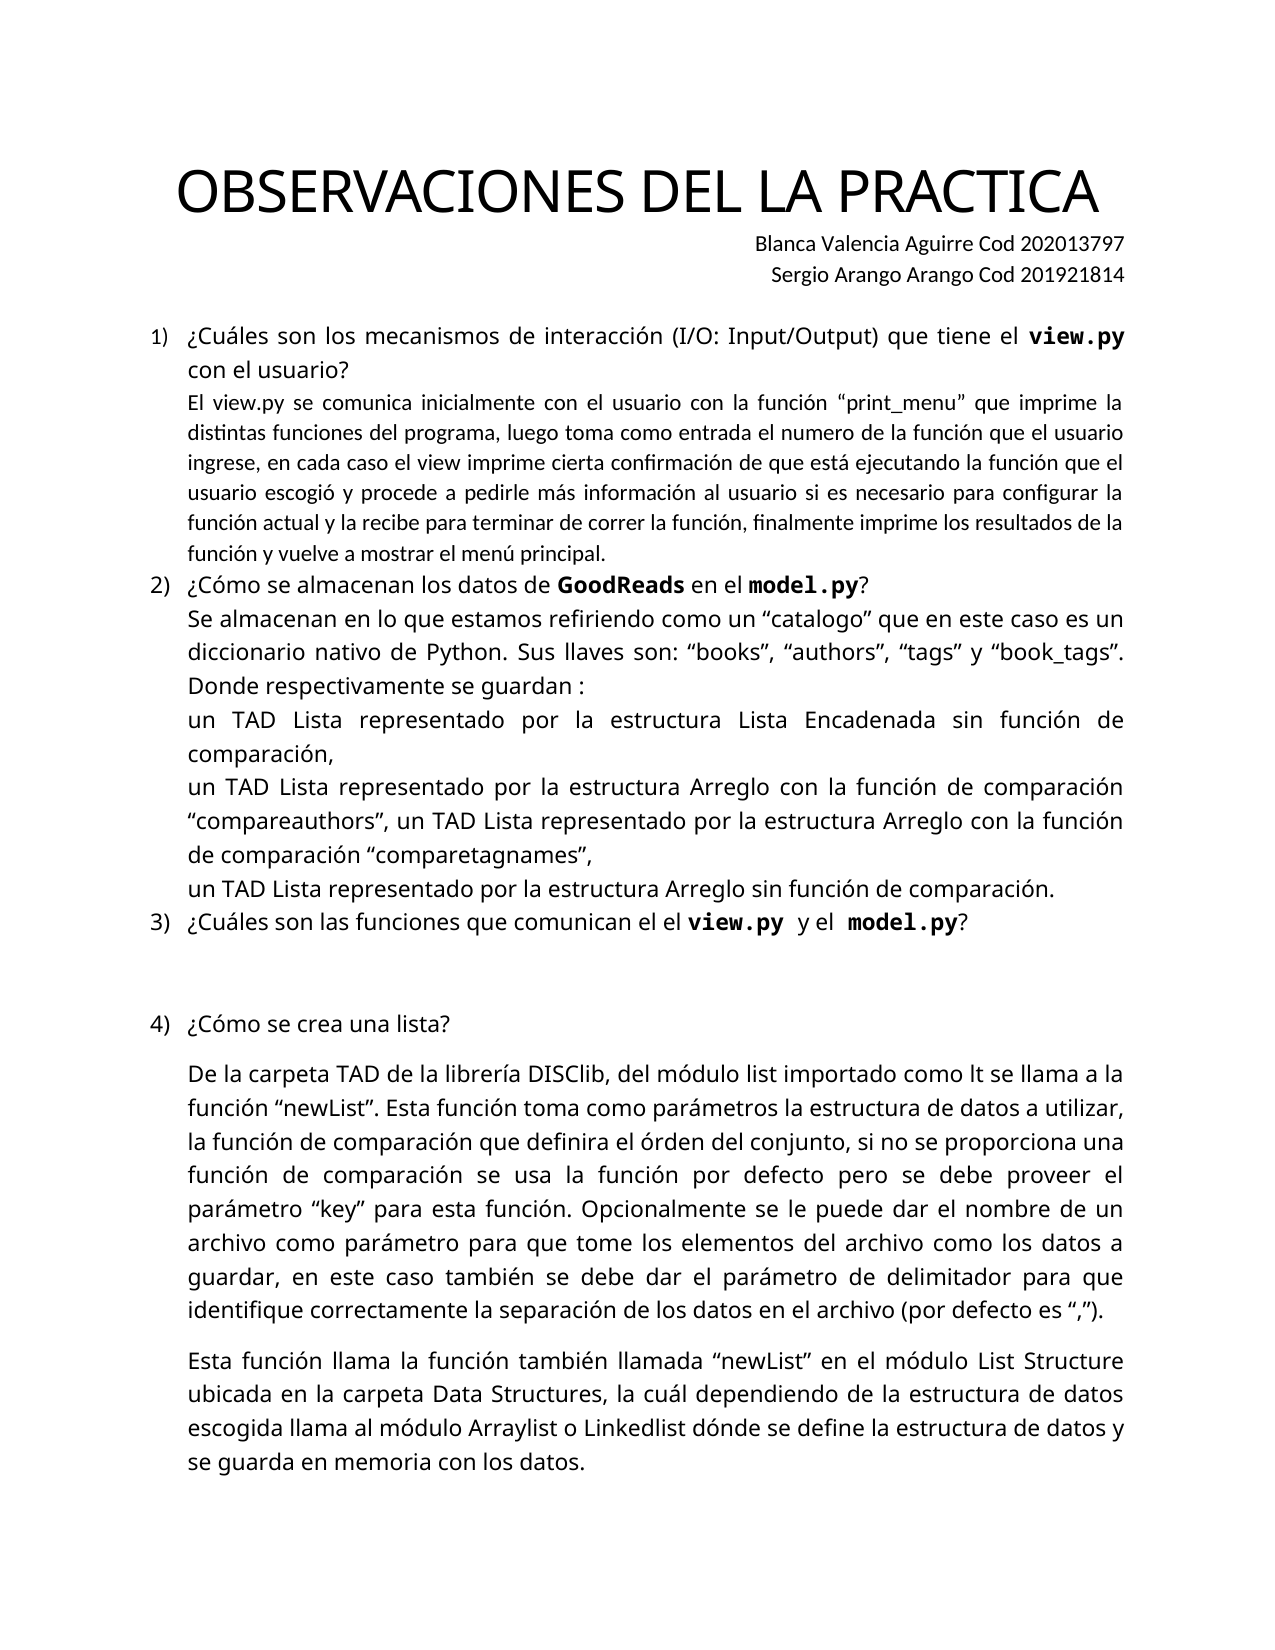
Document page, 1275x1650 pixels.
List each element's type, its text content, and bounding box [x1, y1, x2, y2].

title OBSERVACIONES DEL LA PRACTICA [150, 150, 1125, 229]
text De la carpeta TAD de la librería DISClib, del módulo list importado como lt se llama a la función “newList”. Esta función toma como parámetros la estructura de datos a utilizar, la función de comparación que definira el órden del conjunto, si no se proporciona una función de comparación se usa la función por defecto pero se debe proveer el parámetro “key” para esta función. Opcionalmente se le puede dar el nombre de un archivo como parámetro para que tome los elementos del archivo como los datos a guardar, en este caso también se debe dar el parámetro de delimitador para que identifique correctamente la separación de los datos en el archivo (por defecto es “,”). [187, 1058, 1125, 1326]
list ¿Cuáles son los mecanismos de interacción (I/O: Input/Output) que tiene el view.py con el usuario? [150, 320, 1125, 385]
text Sergio Arango Arango Cod 201921814 [150, 260, 1125, 288]
text Blanca Valencia Aguirre Cod 202013797 [150, 229, 1125, 257]
list El view.py se comunica inicialmente con el usuario con la función “print_menu” que imprime la distintas funciones del programa, luego toma como entrada el numero de la función que el usuario ingrese, en cada caso el view imprime cierta confirmación de que está ejecutando la función que el usuario escogió y procede a pedirle más información al usuario si es necesario para configurar la función actual y la recibe para terminar de correr la función, finalmente imprime los resultados de la función y vuelve a mostrar el menú principal. [187, 388, 1125, 567]
text Se almacenan en lo que estamos refiriendo como un “catalogo” que en este caso es un diccionario nativo de Python. Sus llaves son: “books”, “authors”, “tags” y “book_tags”. Donde respectivamente se guardan : [187, 603, 1125, 701]
list ¿Cómo se almacenan los datos de GoodReads en el model.py? [150, 569, 1125, 600]
text un TAD Lista representado por la estructura Arreglo con la función de comparación “compareauthors”, un TAD Lista representado por la estructura Arreglo con la función de comparación “comparetagnames”, [187, 771, 1125, 870]
list ¿Cómo se crea una lista? [150, 1008, 1125, 1039]
list ¿Cuáles son las funciones que comunican el el view.py y el model.py? [150, 906, 1125, 938]
text un TAD Lista representado por la estructura Lista Encadenada sin función de comparación, [187, 704, 1125, 769]
text un TAD Lista representado por la estructura Arreglo sin función de comparación. [187, 873, 1125, 904]
